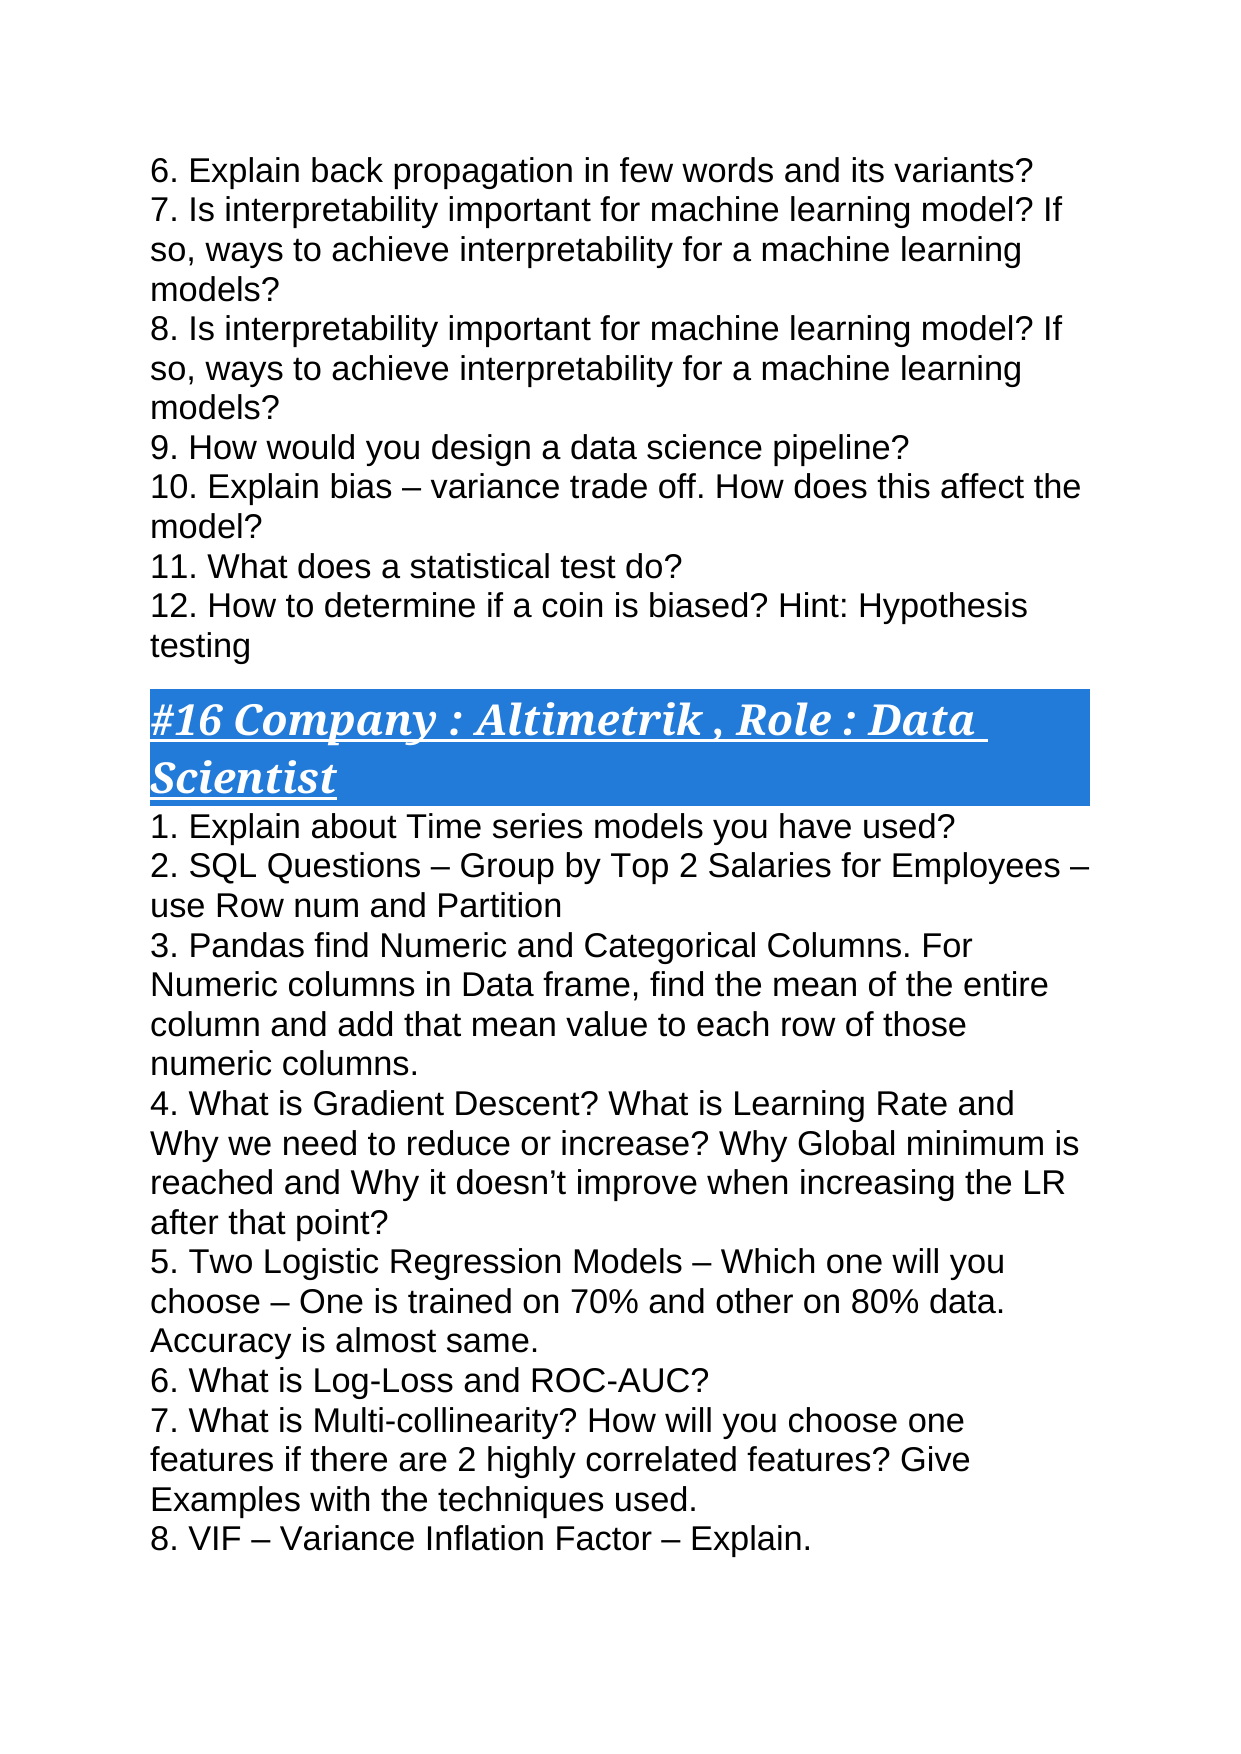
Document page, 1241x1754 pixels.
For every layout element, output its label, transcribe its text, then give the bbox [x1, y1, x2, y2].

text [150, 150, 1090, 664]
text #16 Company : Altimetrik , Role : Data Scientist [150, 689, 1090, 806]
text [150, 806, 1090, 1558]
